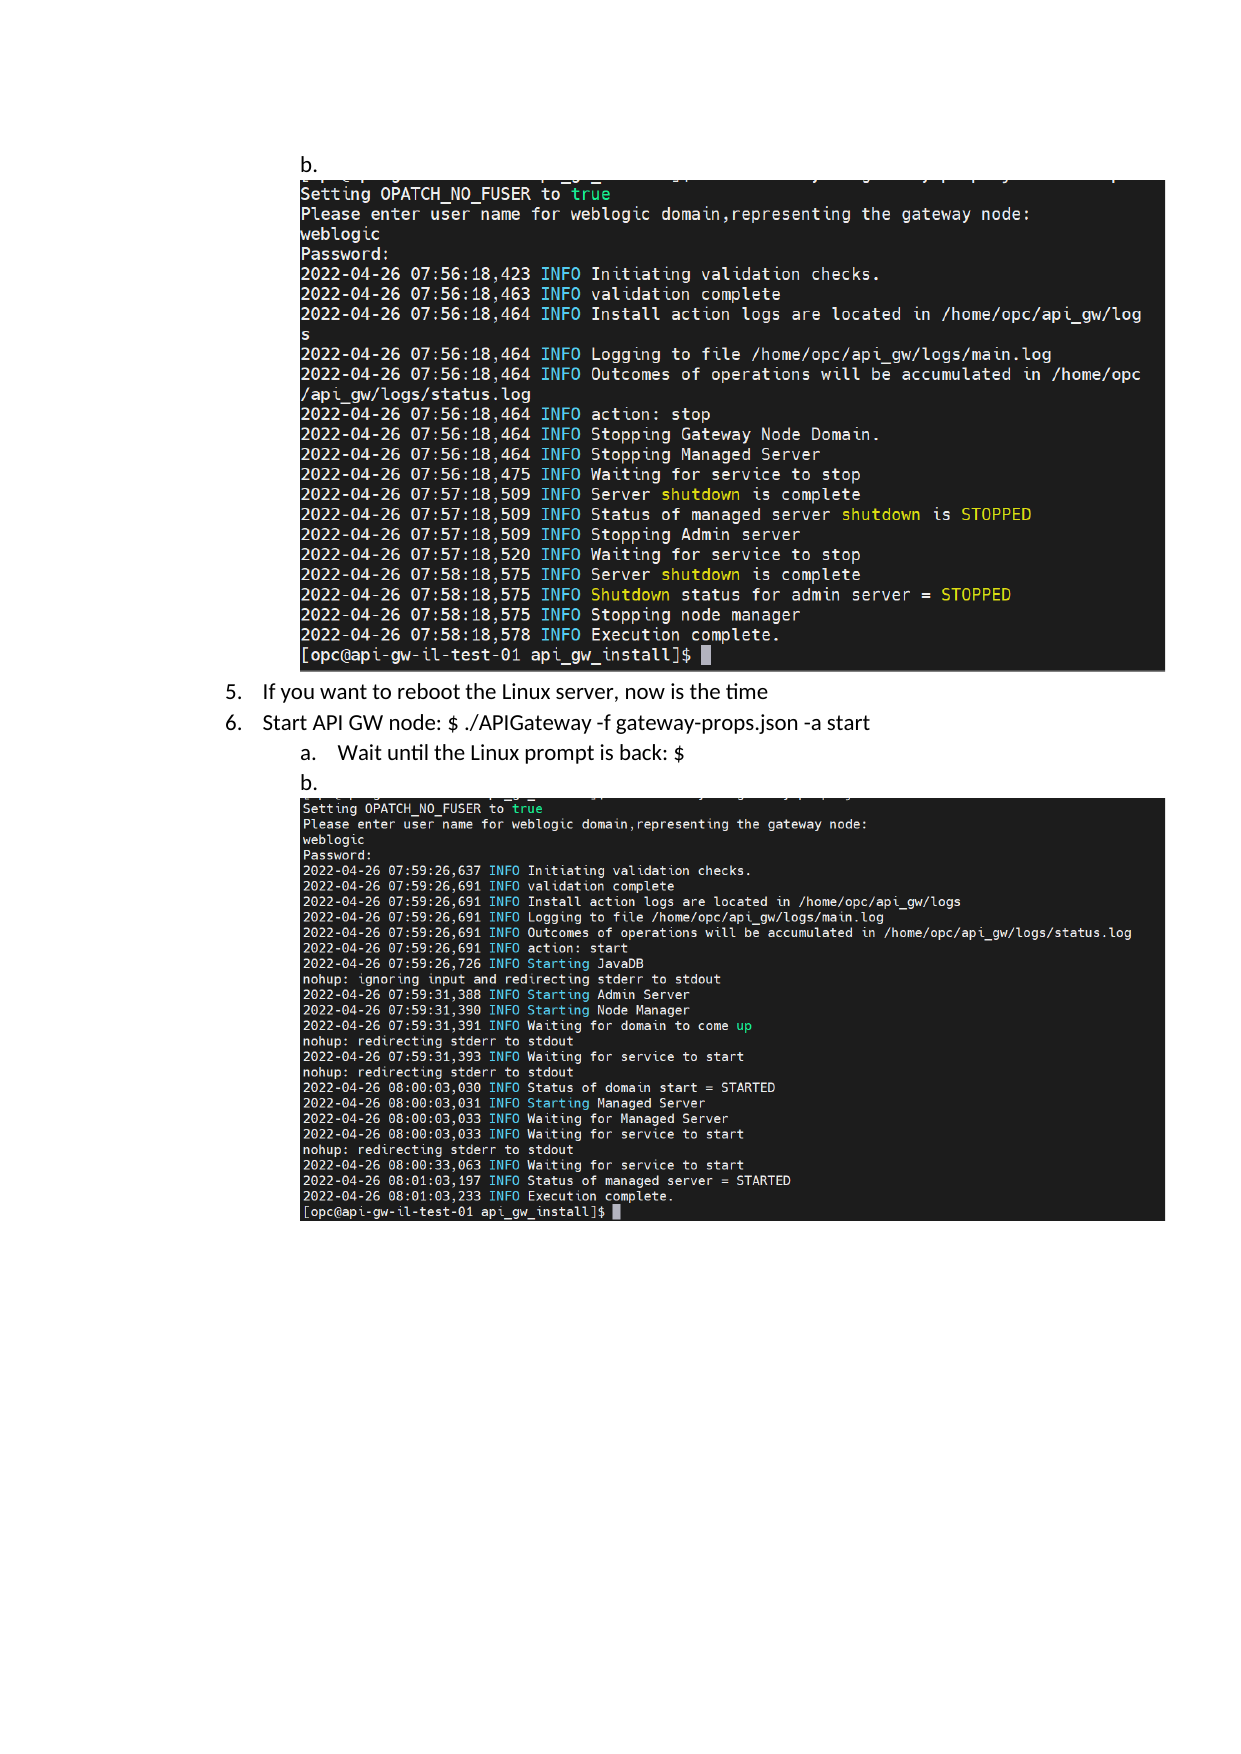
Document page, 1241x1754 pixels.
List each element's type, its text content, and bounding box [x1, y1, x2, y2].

picture [300, 798, 1166, 1221]
picture [300, 180, 1166, 676]
list Start API GW node: $ ./APIGateway -f gateway-props.json -a start [225, 708, 1053, 736]
list If you want to reboot the Linux server, now is the time [225, 677, 1053, 706]
list Wait until the Linux prompt is back: $ [300, 738, 1053, 766]
